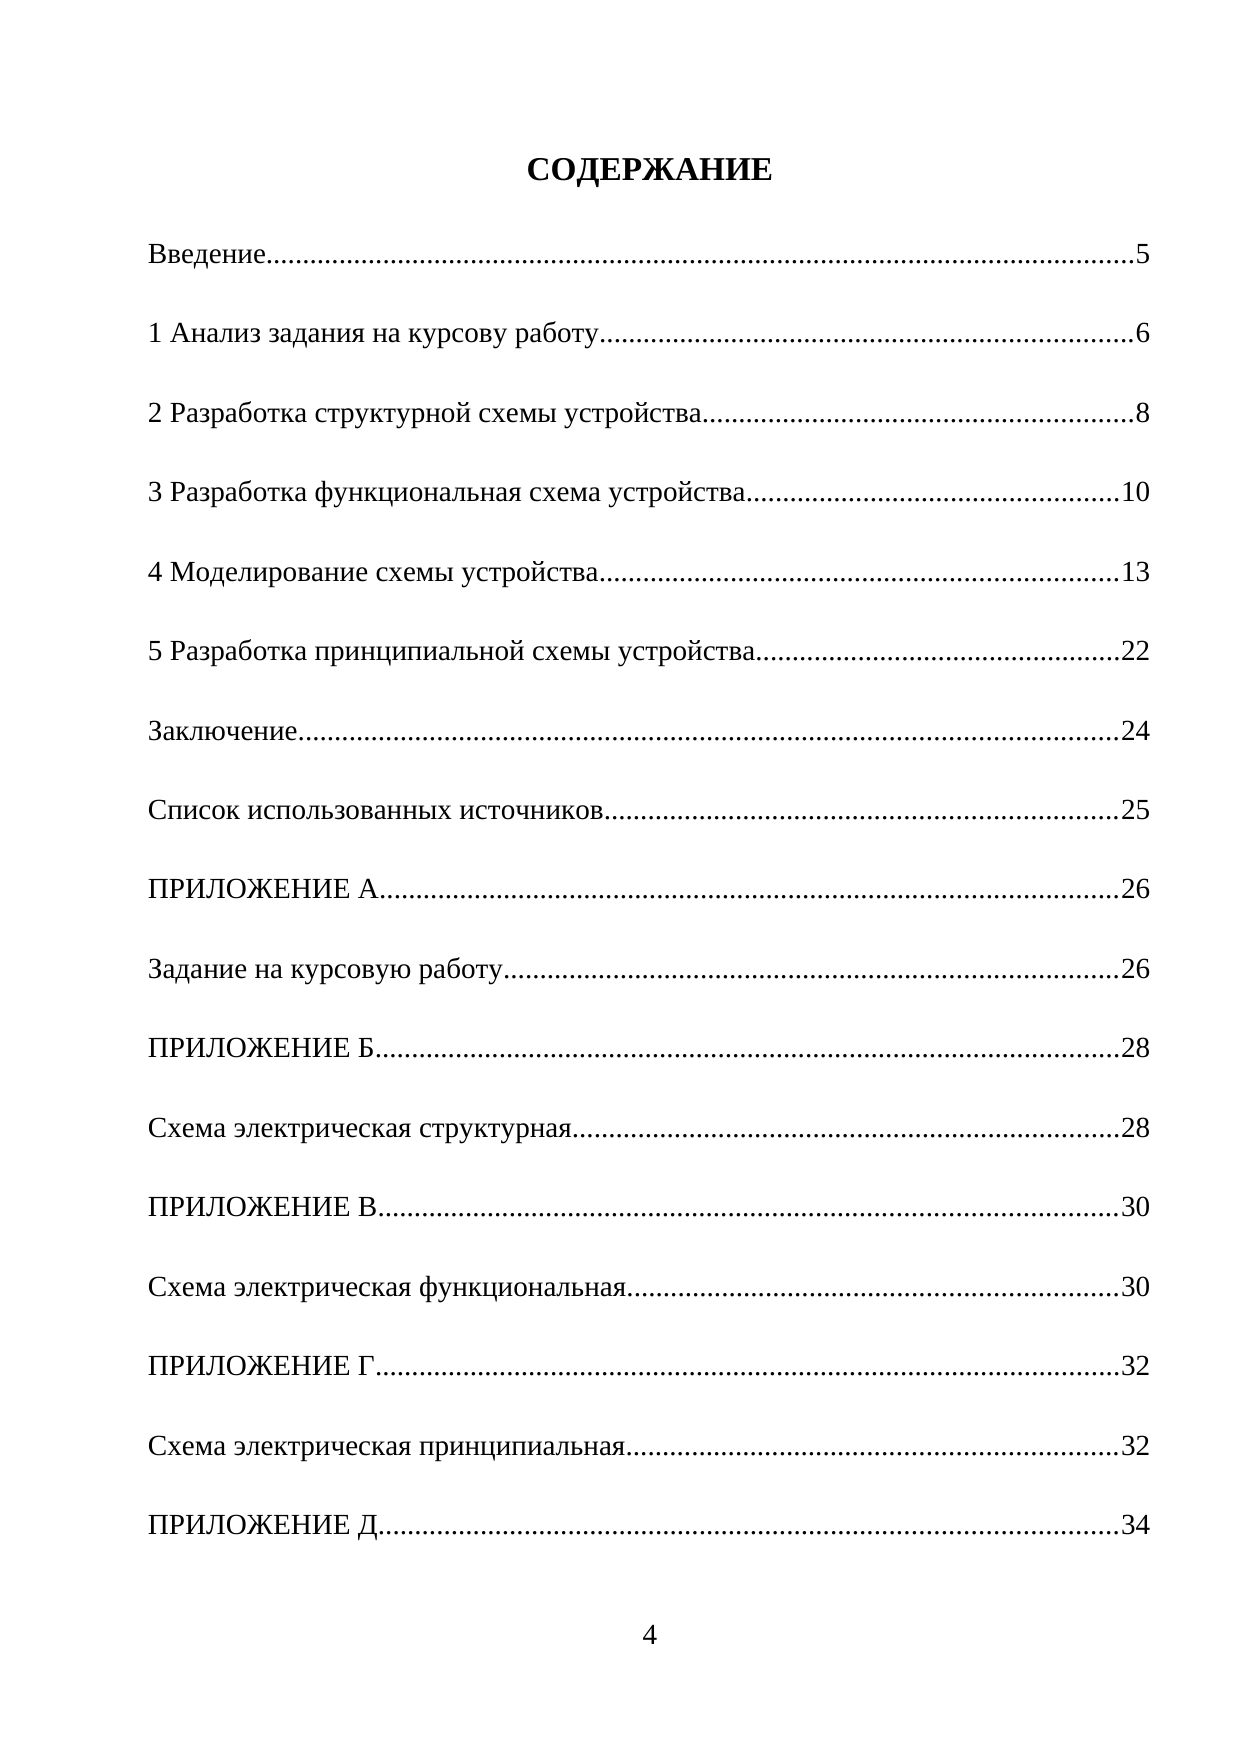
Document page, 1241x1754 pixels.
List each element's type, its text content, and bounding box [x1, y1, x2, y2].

text Заключение 24 [148, 713, 1152, 746]
text Содержание [148, 149, 1152, 187]
text ПРИЛОЖЕНИЕ Б 28 [148, 1031, 1152, 1064]
text Список использованных источников 25 [148, 792, 1152, 826]
text 2 Разработка структурной схемы устройства 8 [148, 395, 1152, 428]
text 5 Разработка принципиальной схемы устройства 22 [148, 633, 1152, 667]
text ПРИЛОЖЕНИЕ В 30 [148, 1189, 1152, 1223]
text ПРИЛОЖЕНИЕ Д 34 [148, 1507, 1152, 1541]
text ПРИЛОЖЕНИЕ А 26 [148, 872, 1152, 905]
text ПРИЛОЖЕНИЕ Г 32 [148, 1348, 1152, 1382]
text Схема электрическая принципиальная 32 [148, 1428, 1152, 1461]
text 3 Разработка функциональная схема устройства 10 [148, 474, 1152, 508]
text 4 Моделирование схемы устройства 13 [148, 554, 1152, 587]
text Схема электрическая структурная 28 [148, 1110, 1152, 1143]
text 1 Анализ задания на курсову работу 6 [148, 315, 1152, 349]
text Задание на курсовую работу 26 [148, 951, 1152, 984]
text Схема электрическая функциональная 30 [148, 1269, 1152, 1302]
text Введение 5 [148, 236, 1152, 269]
